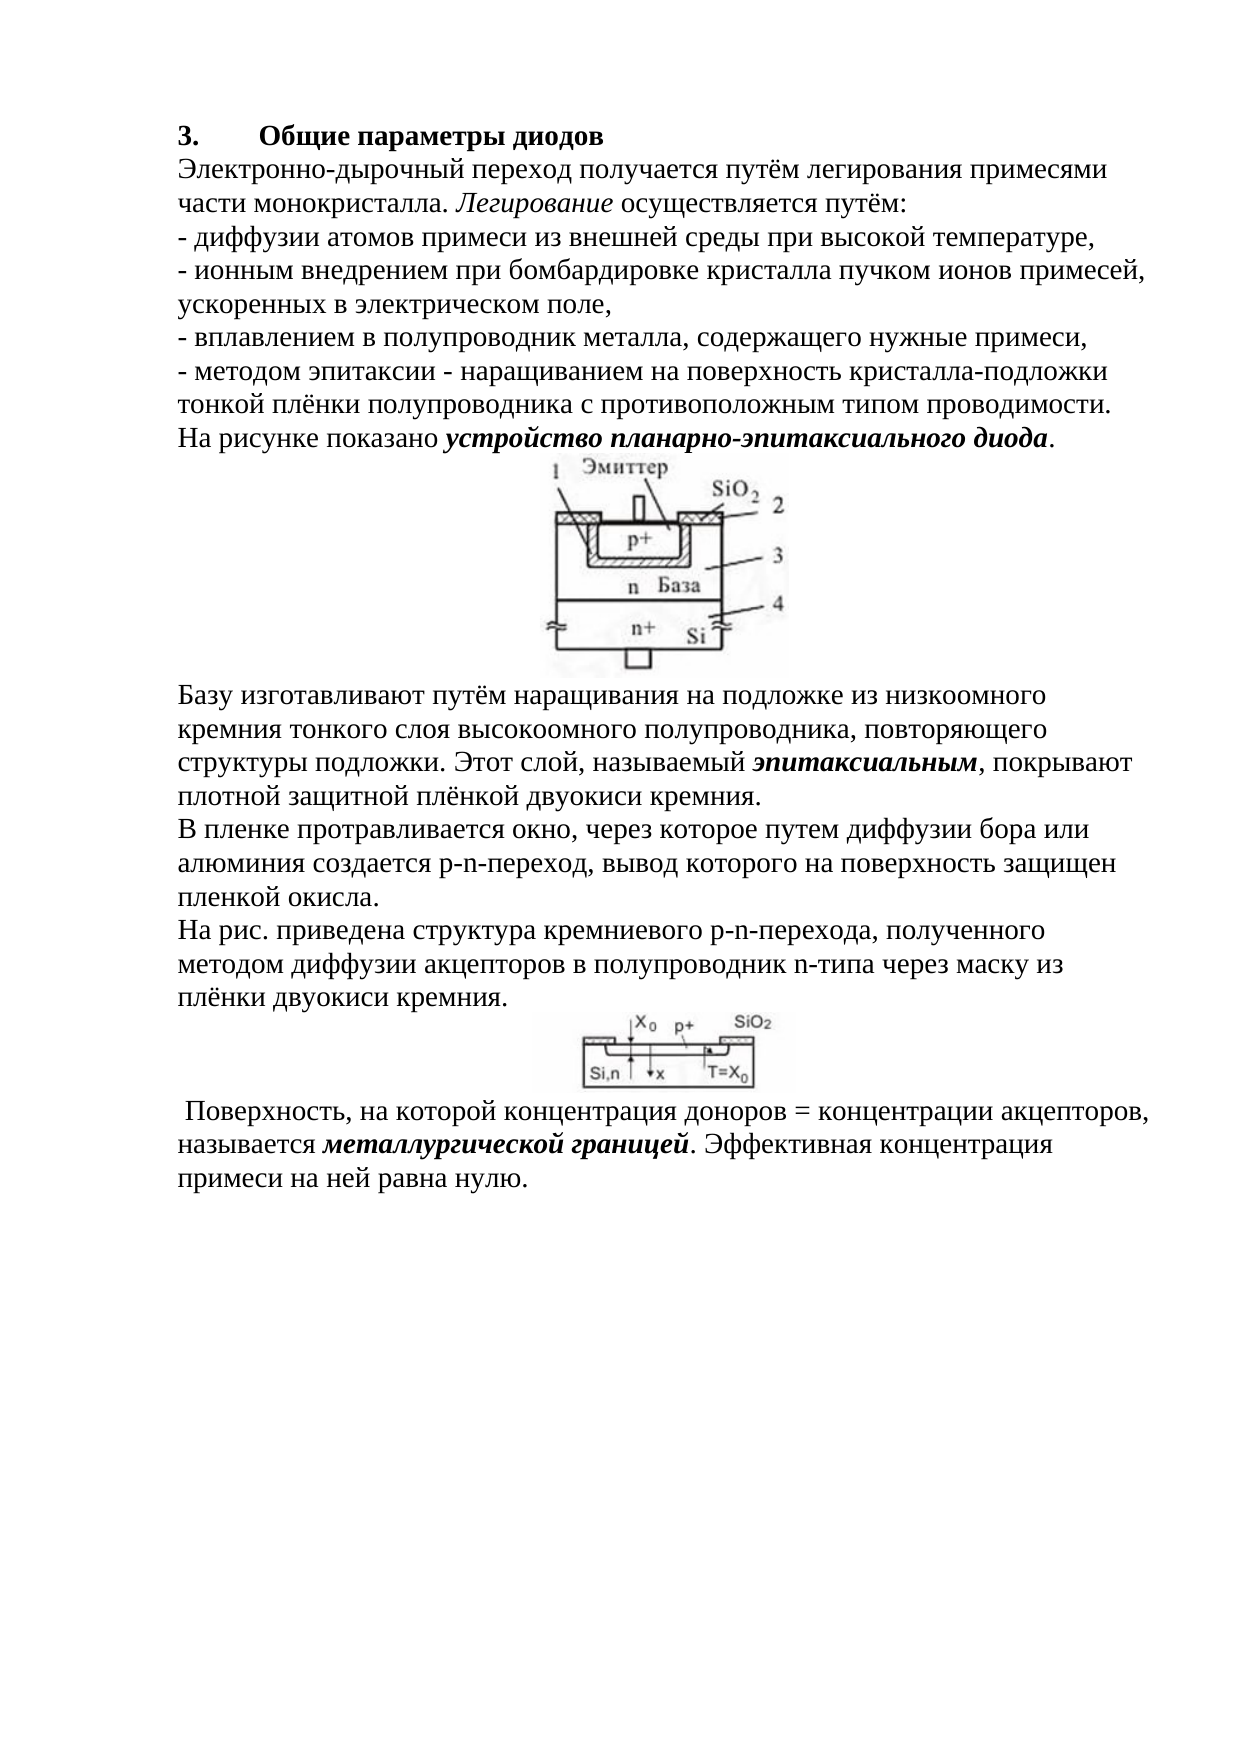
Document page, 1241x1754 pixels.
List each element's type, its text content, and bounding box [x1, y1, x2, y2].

list Общие параметры диодов [177, 118, 1152, 152]
text Электронно-дырочный переход получается путём легирования примесями части монокристалла. Легирование осуществляется путём: [177, 152, 1152, 219]
picture [539, 453, 789, 678]
text - диффузии атомов примеси из внешней среды при высокой температуре, [177, 219, 1152, 252]
text На рисунке показано устройство планарно-эпитаксиального диода. [177, 420, 1152, 453]
text Поверхность, на которой концентрация доноров = концентрации акцепторов, называется металлургической границей. Эффективная концентрация примеси на ней равна нулю. [177, 1093, 1152, 1194]
text - вплавлением в полупроводник металла, содержащего нужные примеси, [177, 319, 1152, 353]
text - ионным внедрением при бомбардировке кристалла пучком ионов примесей, ускоренных в электрическом поле, [177, 252, 1152, 319]
text В пленке протравливается окно, через которое путем диффузии бора или алюминия создается p-n-переход, вывод которого на поверхность защищен пленкой окисла. [177, 812, 1152, 912]
text - методом эпитаксии - наращиванием на поверхность кристалла-подложки тонкой плёнки полупроводника с противоположным типом проводимости. [177, 353, 1152, 420]
text На рис. приведена структура кремниевого p-n-перехода, полученного методом диффузии акцепторов в полупроводник n-типа через маску из плёнки двуокиси кремния. [177, 912, 1152, 1013]
picture [532, 1012, 797, 1093]
text Базу изготавливают путём наращивания на подложке из низкоомного кремния тонкого слоя высокоомного полупроводника, повторяющего структуры подложки. Этот слой, называемый эпитаксиальным, покрывают плотной защитной плёнкой двуокиси кремния. [177, 677, 1152, 812]
